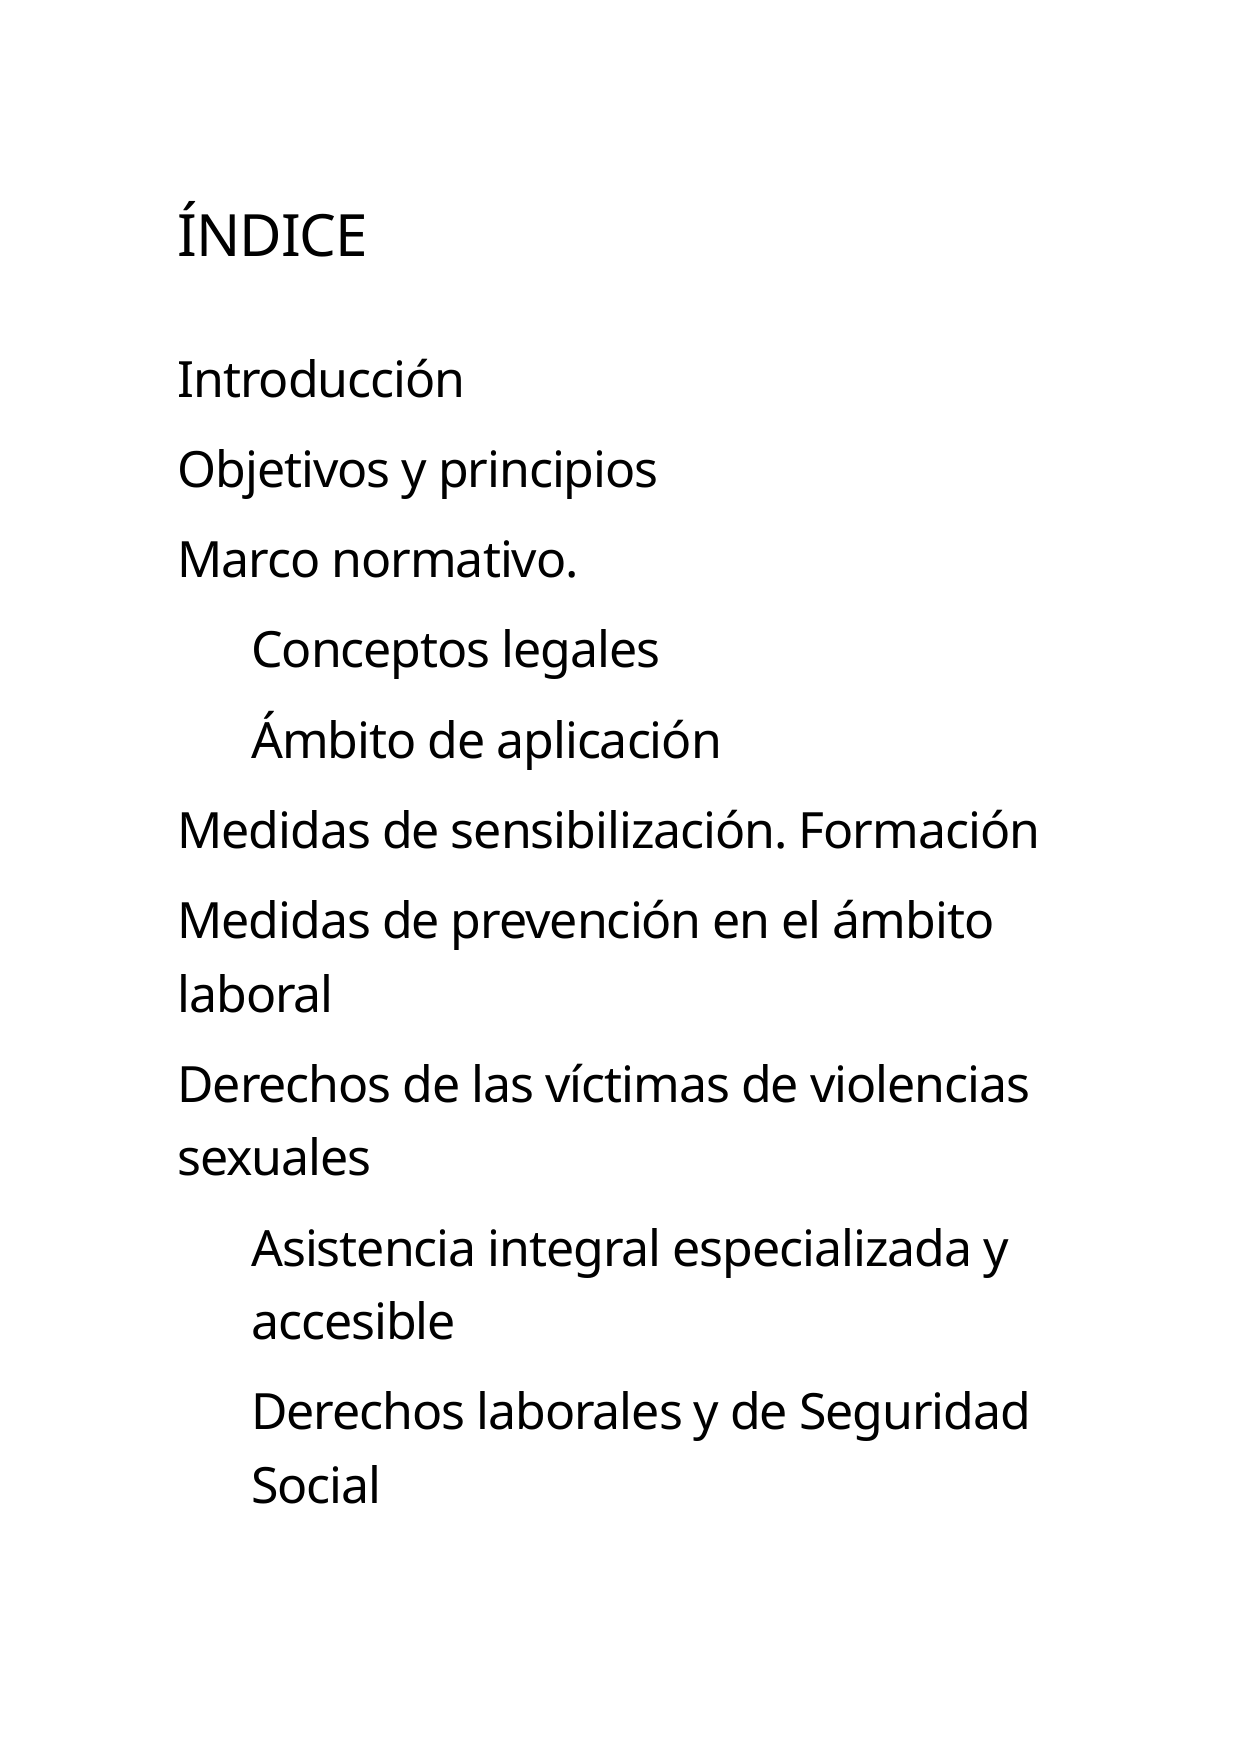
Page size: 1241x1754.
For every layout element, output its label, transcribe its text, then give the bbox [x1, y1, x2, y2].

text Objetivos y principios [177, 434, 1063, 502]
text Medidas de prevención en el ámbito laboral [177, 885, 1063, 1027]
text Derechos de las víctimas de violencias sexuales [177, 1049, 1063, 1191]
text Asistencia integral especializada y accesible [251, 1213, 1063, 1354]
text Introducción [177, 344, 1063, 412]
text Marco normativo. [177, 524, 1063, 592]
text Conceptos legales [177, 614, 1063, 683]
text Derechos laborales y de Seguridad Social [251, 1376, 1063, 1518]
text Ámbito de aplicación [177, 705, 1063, 773]
text Medidas de sensibilización. Formación [177, 795, 1063, 863]
